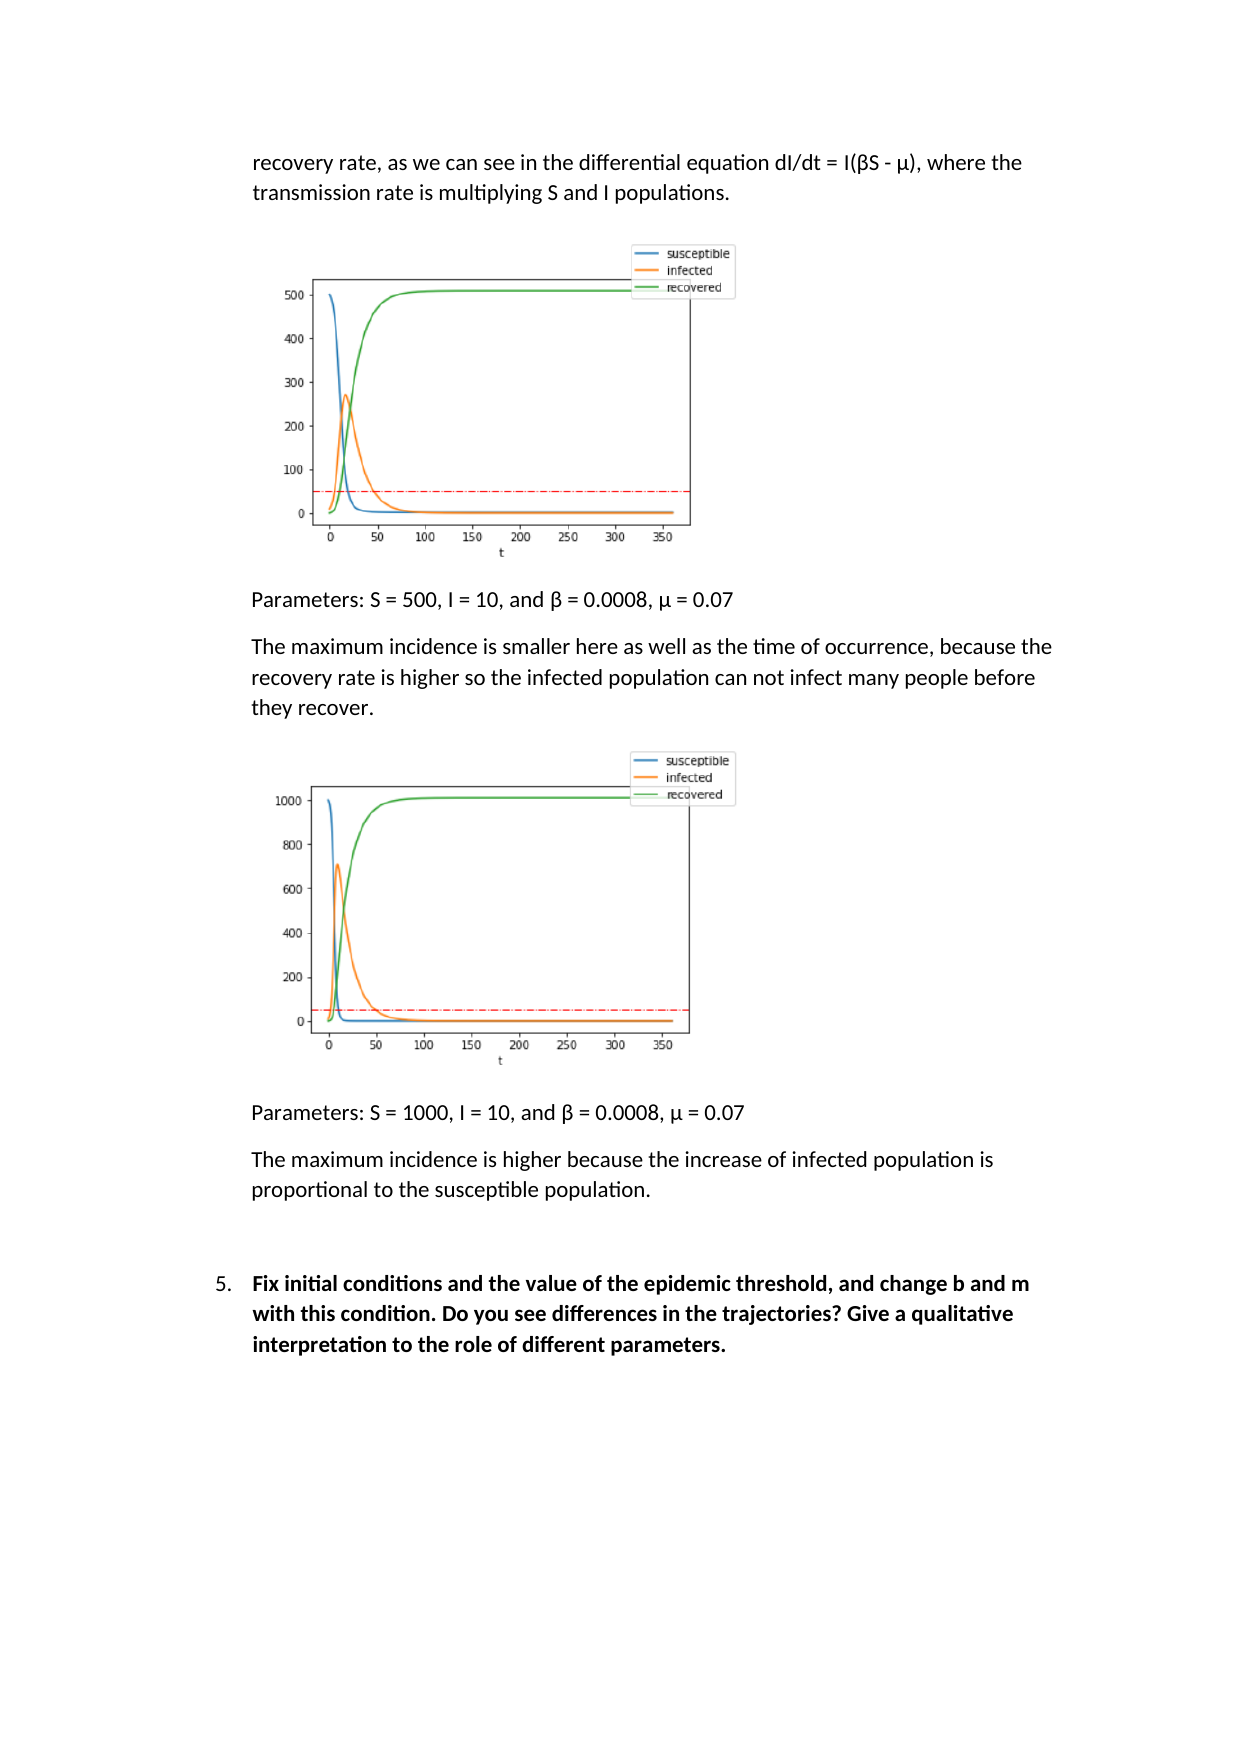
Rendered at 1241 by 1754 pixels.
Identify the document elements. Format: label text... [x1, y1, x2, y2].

text Parameters: S = 500, I = 10, and β = 0.0008, µ = 0.07 [177, 586, 1063, 614]
picture [252, 238, 779, 567]
text The maximum incidence is smaller here as well as the time of occurrence, because the recovery rate is higher so the infected population can not infect many people before they recover. [251, 632, 1063, 721]
list Fix initial conditions and the value of the epidemic threshold, and change b and m with this condition. Do you see differences in the trajectories? Give a qualitative interpretation to the role of different parameters. [215, 1269, 1063, 1358]
text The maximum incidence is higher because the increase of infected population is proportional to the susceptible population. [251, 1145, 1063, 1204]
text Parameters: S = 1000, I = 10, and β = 0.0008, µ = 0.07 [251, 1098, 1063, 1127]
picture [251, 739, 806, 1080]
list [252, 148, 1063, 206]
